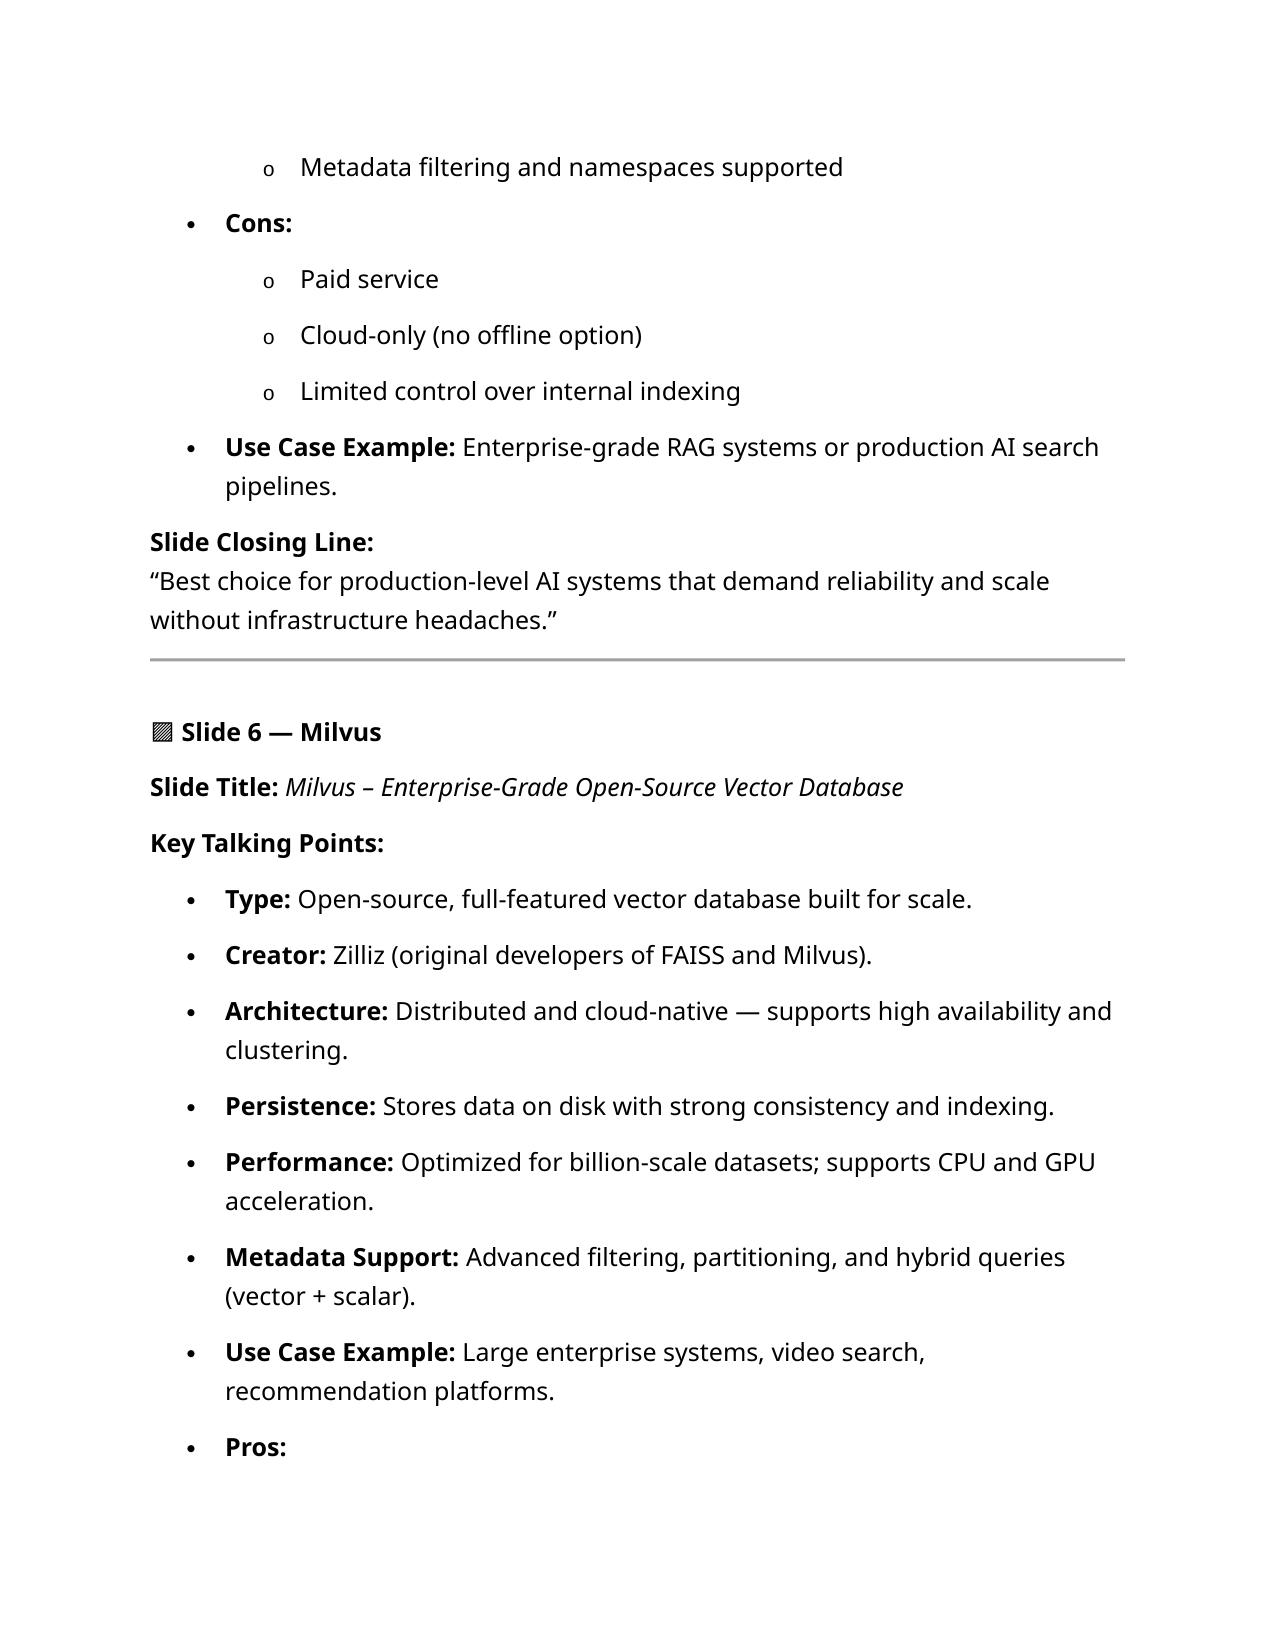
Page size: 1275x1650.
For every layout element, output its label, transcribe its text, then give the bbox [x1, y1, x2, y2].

text Key Talking Points: [150, 826, 1125, 860]
text Slide Title: Milvus – Enterprise-Grade Open-Source Vector Database [150, 770, 1125, 804]
text Slide Closing Line: “Best choice for production-level AI systems that demand reliability and scale without infrastructure headaches.” [150, 524, 1125, 637]
list Metadata Support: Advanced filtering, partitioning, and hybrid queries (vector + scalar). [187, 1239, 1125, 1312]
list Limited control over internal indexing [262, 373, 1125, 407]
list Type: Open-source, full-featured vector database built for scale. [187, 882, 1125, 916]
list Architecture: Distributed and cloud-native — supports high availability and clustering. [187, 993, 1125, 1067]
list Pros: [187, 1429, 1125, 1463]
list Persistence: Stores data on disk with strong consistency and indexing. [187, 1088, 1125, 1122]
list Performance: Optimized for billion-scale datasets; supports CPU and GPU acceleration. [187, 1144, 1125, 1217]
list Use Case Example: Enterprise-grade RAG systems or production AI search pipelines. [187, 429, 1125, 502]
list Use Case Example: Large enterprise systems, video search, recommendation platforms. [187, 1334, 1125, 1407]
list Metadata filtering and namespaces supported [262, 150, 1125, 184]
list Cloud-only (no offline option) [262, 317, 1125, 352]
list Creator: Zilliz (original developers of FAISS and Milvus). [187, 937, 1125, 972]
list Paid service [262, 262, 1125, 296]
text 🟪 Slide 6 — Milvus [150, 714, 1125, 748]
list Cons: [187, 206, 1125, 240]
